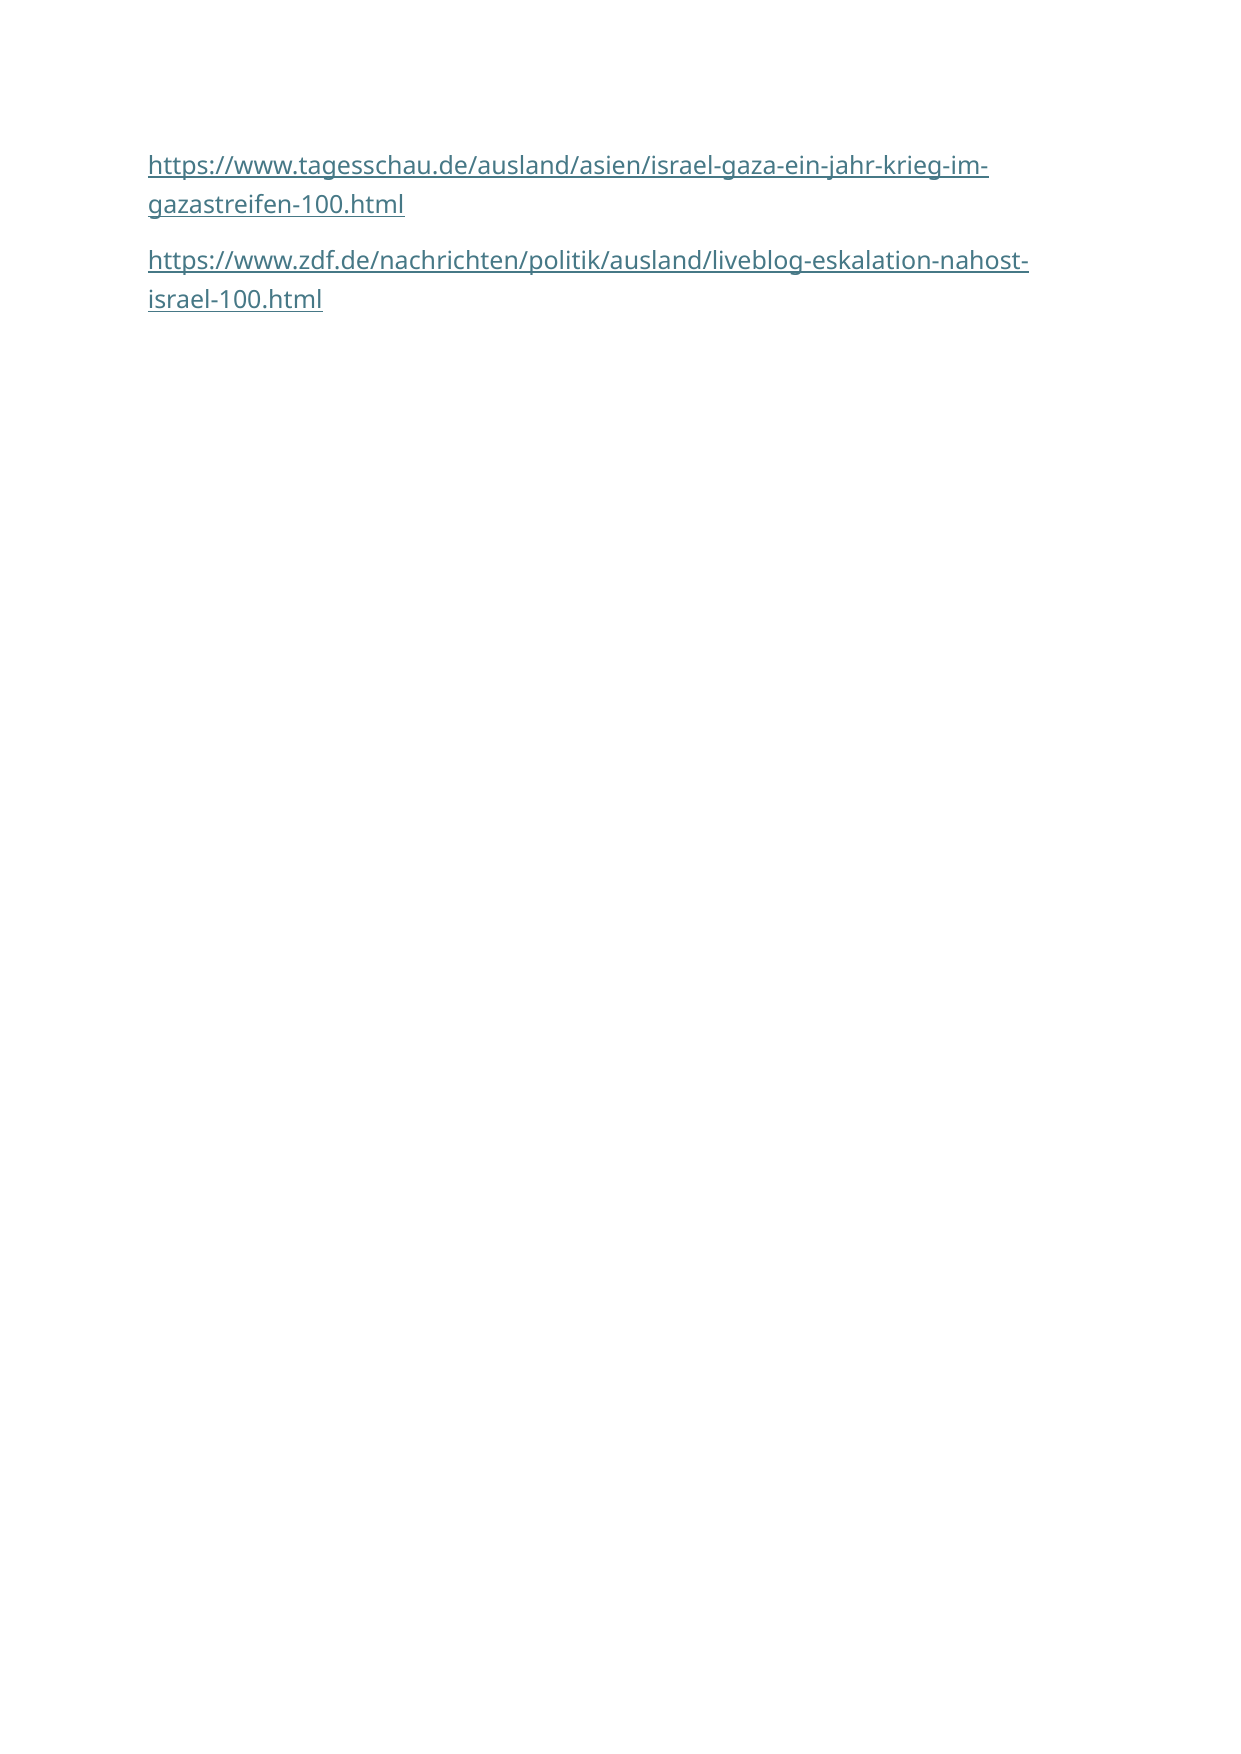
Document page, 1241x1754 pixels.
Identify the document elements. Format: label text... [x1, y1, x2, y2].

text https://www.zdf.de/nachrichten/politik/ausland/liveblog-eskalation-nahost-israel-100.html [148, 243, 1093, 316]
text https://www.tagesschau.de/ausland/asien/israel-gaza-ein-jahr-krieg-im-gazastreifen-100.html [148, 148, 1093, 221]
